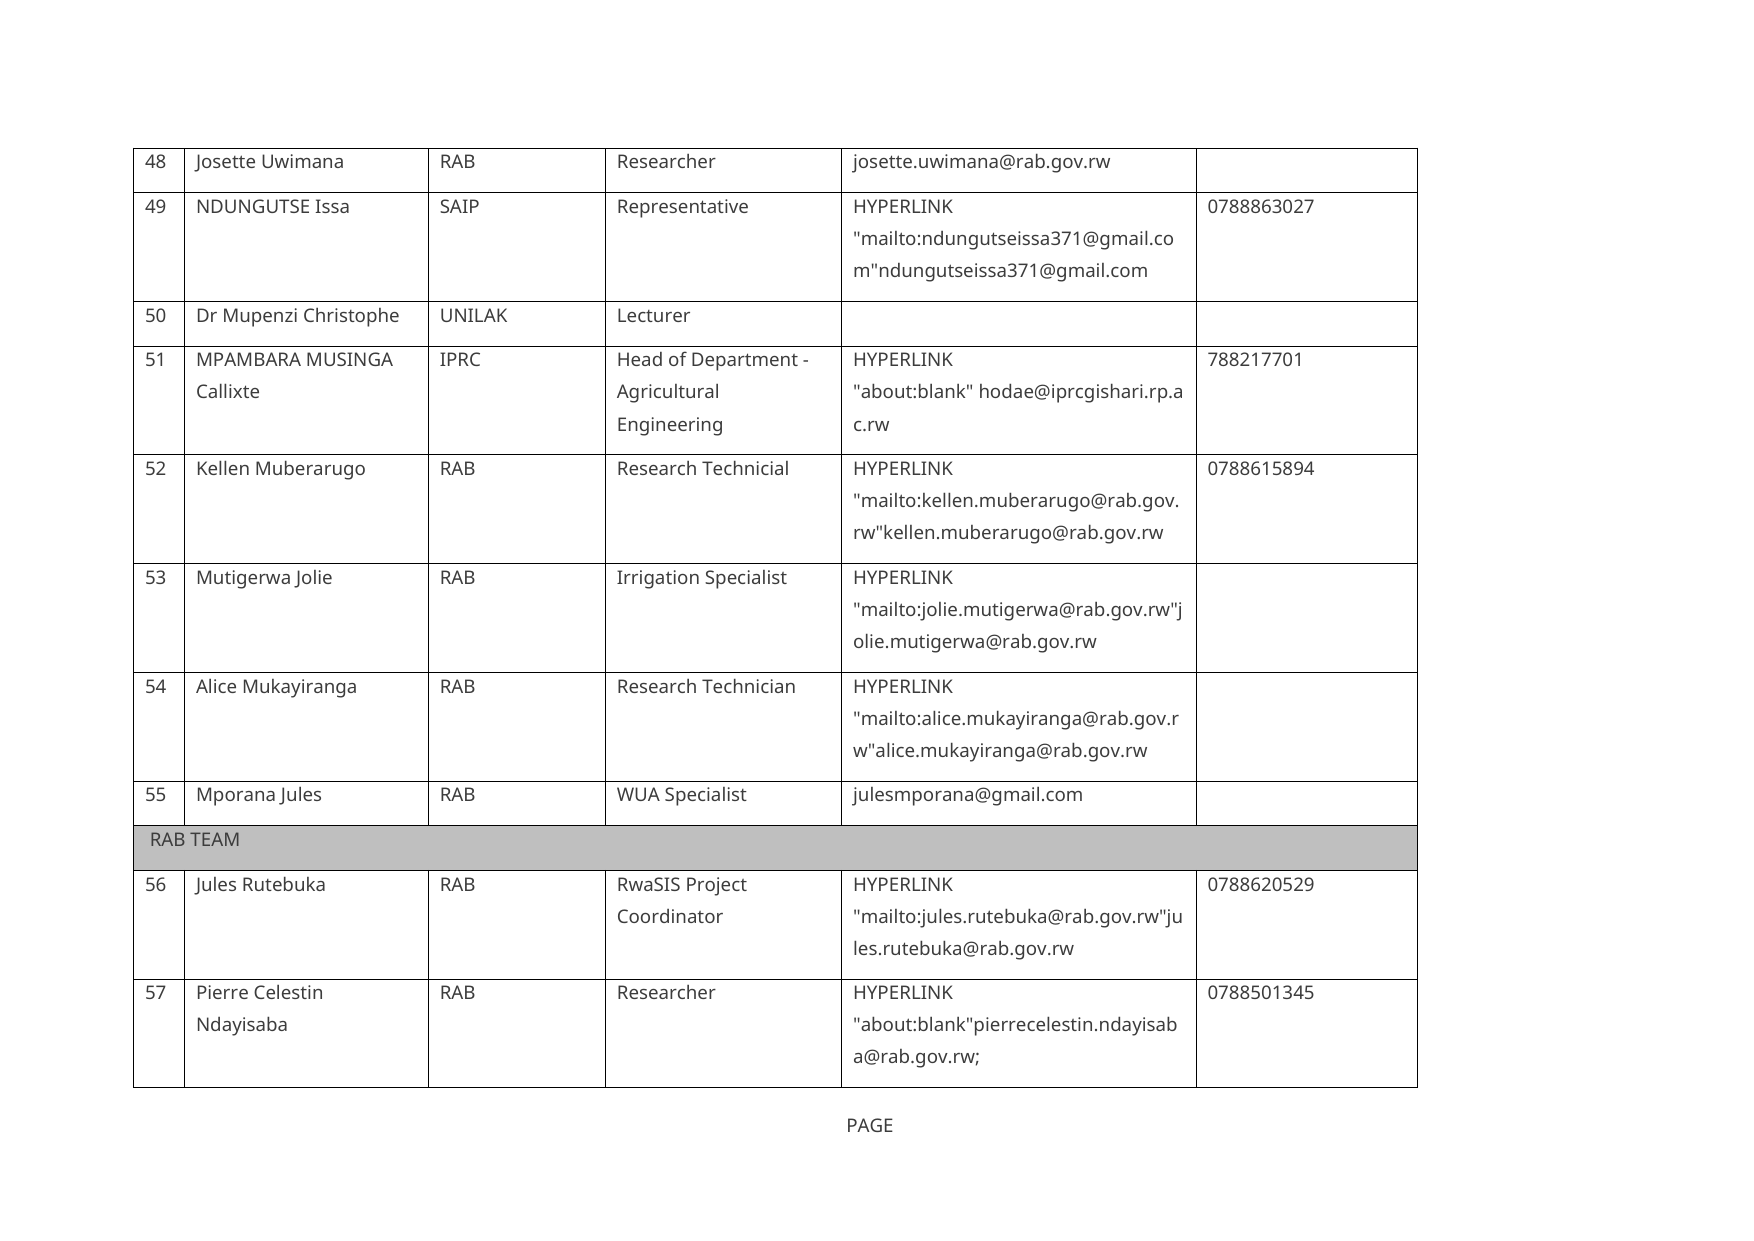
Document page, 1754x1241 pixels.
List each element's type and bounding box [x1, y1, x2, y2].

table_cell [185, 149, 428, 192]
table_cell [606, 455, 841, 563]
table_cell [1197, 980, 1417, 1087]
table_cell [429, 871, 605, 978]
table_cell [185, 980, 428, 1087]
table_cell [1197, 673, 1417, 781]
table_cell [134, 871, 184, 978]
table_cell [842, 149, 1196, 192]
table_cell [606, 782, 841, 825]
table_cell [134, 673, 184, 781]
table_cell [1197, 302, 1417, 346]
table_cell [429, 455, 605, 563]
table_cell [842, 980, 1196, 1087]
table_cell [429, 193, 605, 301]
table_cell [606, 564, 841, 672]
table_cell [606, 871, 841, 978]
table_cell [134, 302, 184, 346]
table_cell [185, 564, 428, 672]
table_cell [134, 980, 184, 1087]
table_cell [1197, 193, 1417, 301]
table_cell [185, 782, 428, 825]
table_cell [606, 302, 841, 346]
table_cell [842, 193, 1196, 301]
table_cell [842, 347, 1196, 454]
table_cell [429, 673, 605, 781]
table_cell [842, 302, 1196, 346]
table_cell [842, 782, 1196, 825]
table_cell [429, 302, 605, 346]
table_cell [134, 193, 184, 301]
table_cell [185, 347, 428, 454]
table_cell [1197, 149, 1417, 192]
table_cell [429, 564, 605, 672]
table_cell [606, 980, 841, 1087]
table_cell [134, 782, 184, 825]
table_cell [1197, 782, 1417, 825]
table_cell [429, 980, 605, 1087]
table_cell [185, 673, 428, 781]
table_cell [606, 193, 841, 301]
table_cell [606, 149, 841, 192]
table_cell [606, 673, 841, 781]
table_cell [842, 673, 1196, 781]
table_cell [1197, 871, 1417, 978]
table_cell [842, 455, 1196, 563]
table_cell [185, 302, 428, 346]
table_cell [429, 347, 605, 454]
table_cell [134, 455, 184, 563]
table_cell [429, 149, 605, 192]
table_cell [606, 347, 841, 454]
table_cell [1197, 455, 1417, 563]
table_cell [134, 149, 184, 192]
table_cell [1197, 347, 1417, 454]
table_cell [185, 871, 428, 978]
table_cell [429, 782, 605, 825]
table_cell [134, 826, 1417, 870]
table_cell [185, 193, 428, 301]
table_cell [134, 564, 184, 672]
table_cell [1197, 564, 1417, 672]
table_cell [185, 455, 428, 563]
table_cell [134, 347, 184, 454]
table_cell [842, 564, 1196, 672]
table_cell [842, 871, 1196, 978]
